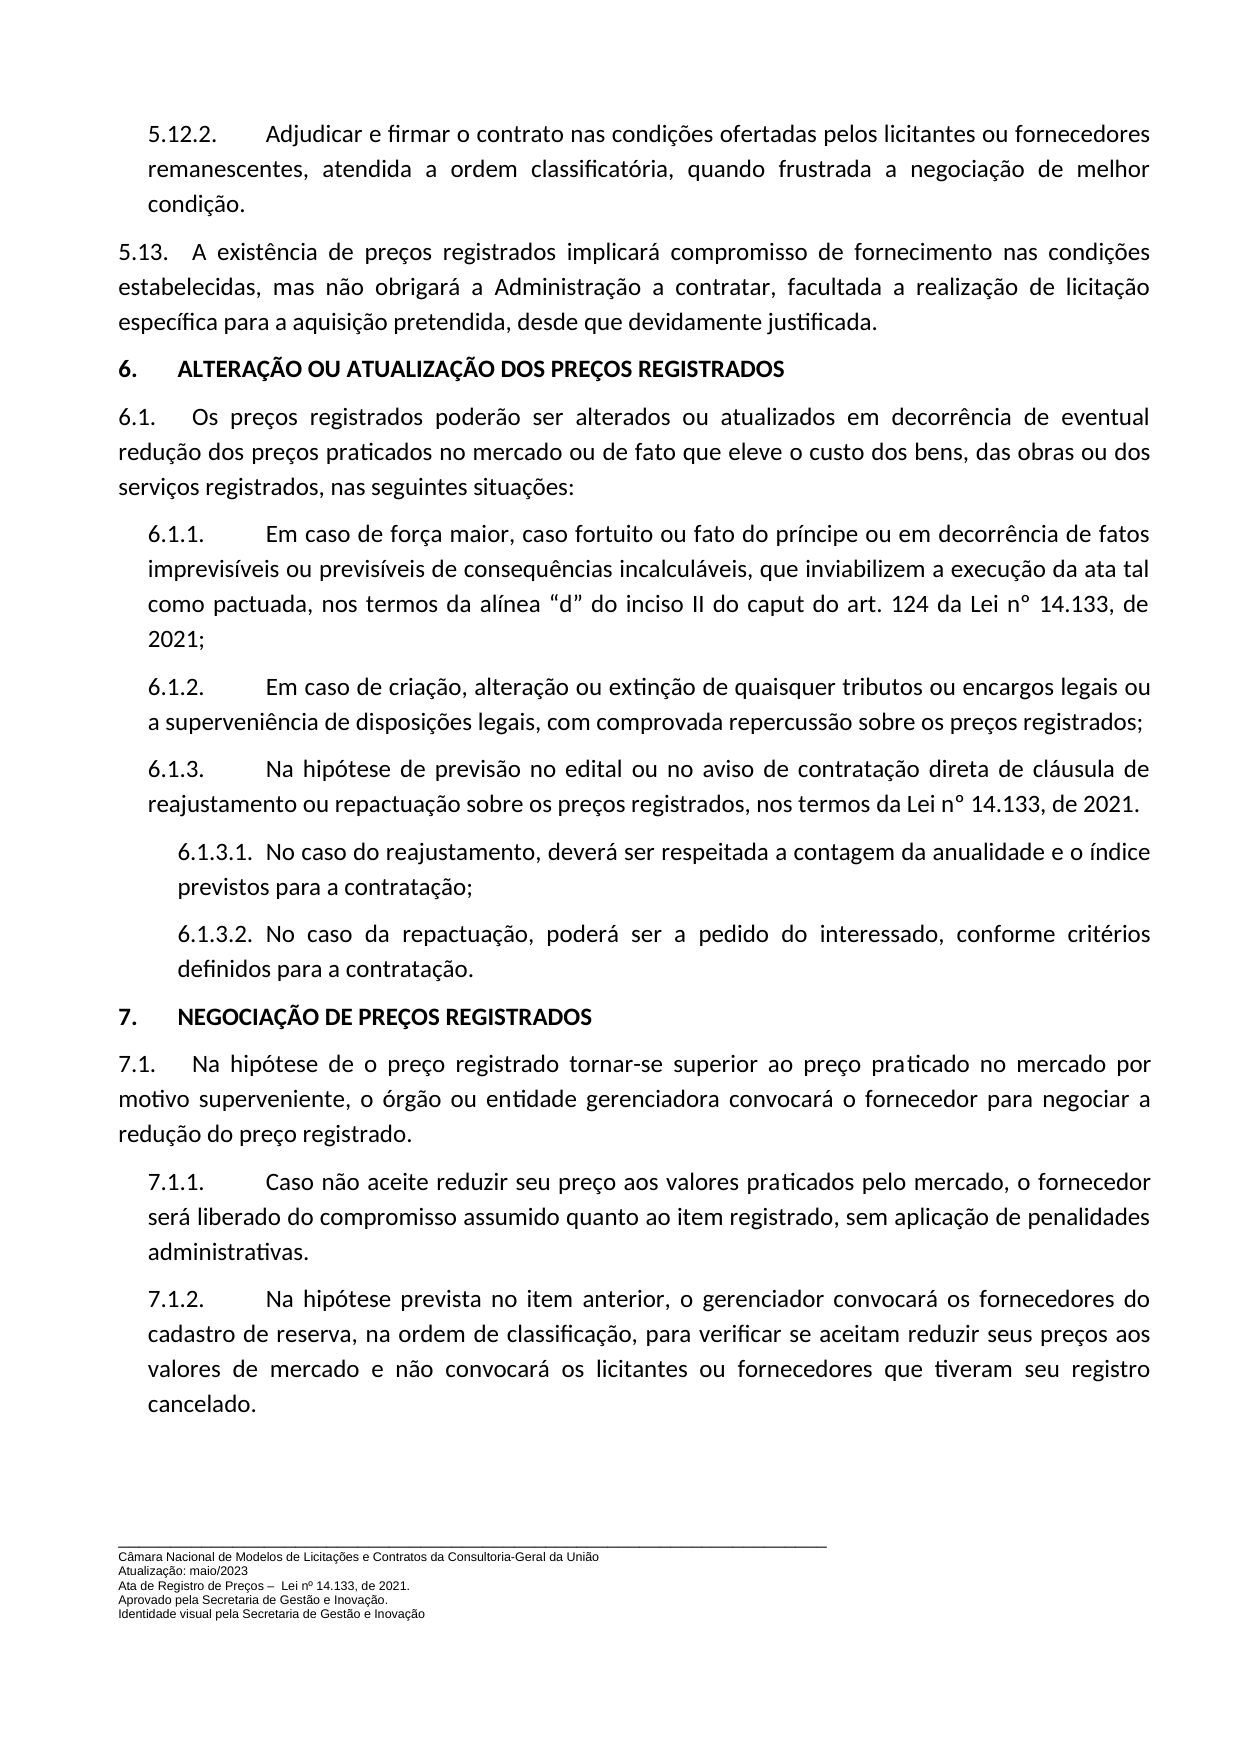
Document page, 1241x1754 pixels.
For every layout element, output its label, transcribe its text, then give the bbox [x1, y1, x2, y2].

list Na hipótese prevista no item anterior, o gerenciador convocará os fornecedores do cadastro de reserva, na ordem de classificação, para verificar se aceitam reduzir seus preços aos valores de mercado e não convocará os licitantes ou fornecedores que tiveram seu registro cancelado. [148, 1283, 1152, 1419]
list Em caso de criação, alteração ou extinção de quaisquer tributos ou encargos legais ou a superveniência de disposições legais, com comprovada repercussão sobre os preços registrados; [148, 671, 1152, 736]
list Adjudicar e firmar o contrato nas condições ofertadas pelos licitantes ou fornecedores remanescentes, atendida a ordem classificatória, quando frustrada a negociação de melhor condição. [148, 118, 1152, 219]
list A existência de preços registrados implicará compromisso de fornecimento nas condições estabelecidas, mas não obrigará a Administração a contratar, facultada a realização de licitação específica para a aquisição pretendida, desde que devidamente justificada. [118, 236, 1152, 336]
list No caso da repactuação, poderá ser a pedido do interessado, conforme critérios definidos para a contratação. [177, 918, 1152, 984]
list Caso não aceite reduzir seu preço aos valores praticados pelo mercado, o fornecedor será liberado do compromisso assumido quanto ao item registrado, sem aplicação de penalidades administrativas. [148, 1166, 1152, 1266]
list Na hipótese de o preço registrado tornar-se superior ao preço praticado no mercado por motivo superveniente, o órgão ou entidade gerenciadora convocará o fornecedor para negociar a redução do preço registrado. [118, 1048, 1152, 1149]
list Os preços registrados poderão ser alterados ou atualizados em decorrência de eventual redução dos preços praticados no mercado ou de fato que eleve o custo dos bens, das obras ou dos serviços registrados, nas seguintes situações: [118, 401, 1152, 501]
list Em caso de força maior, caso fortuito ou fato do príncipe ou em decorrência de fatos imprevisíveis ou previsíveis de consequências incalculáveis, que inviabilizem a execução da ata tal como pactuada, nos termos da alínea “d” do inciso II do caput do art. 124 da Lei nº 14.133, de 2021; [148, 518, 1152, 654]
list NEGOCIAÇÃO DE PREÇOS REGISTRADOS [118, 1001, 1152, 1031]
list ALTERAÇÃO OU ATUALIZAÇÃO DOS PREÇOS REGISTRADOS [118, 353, 1152, 384]
list Na hipótese de previsão no edital ou no aviso de contratação direta de cláusula de reajustamento ou repactuação sobre os preços registrados, nos termos da Lei nº 14.133, de 2021. [148, 753, 1152, 819]
list No caso do reajustamento, deverá ser respeitada a contagem da anualidade e o índice previstos para a contratação; [177, 836, 1152, 901]
